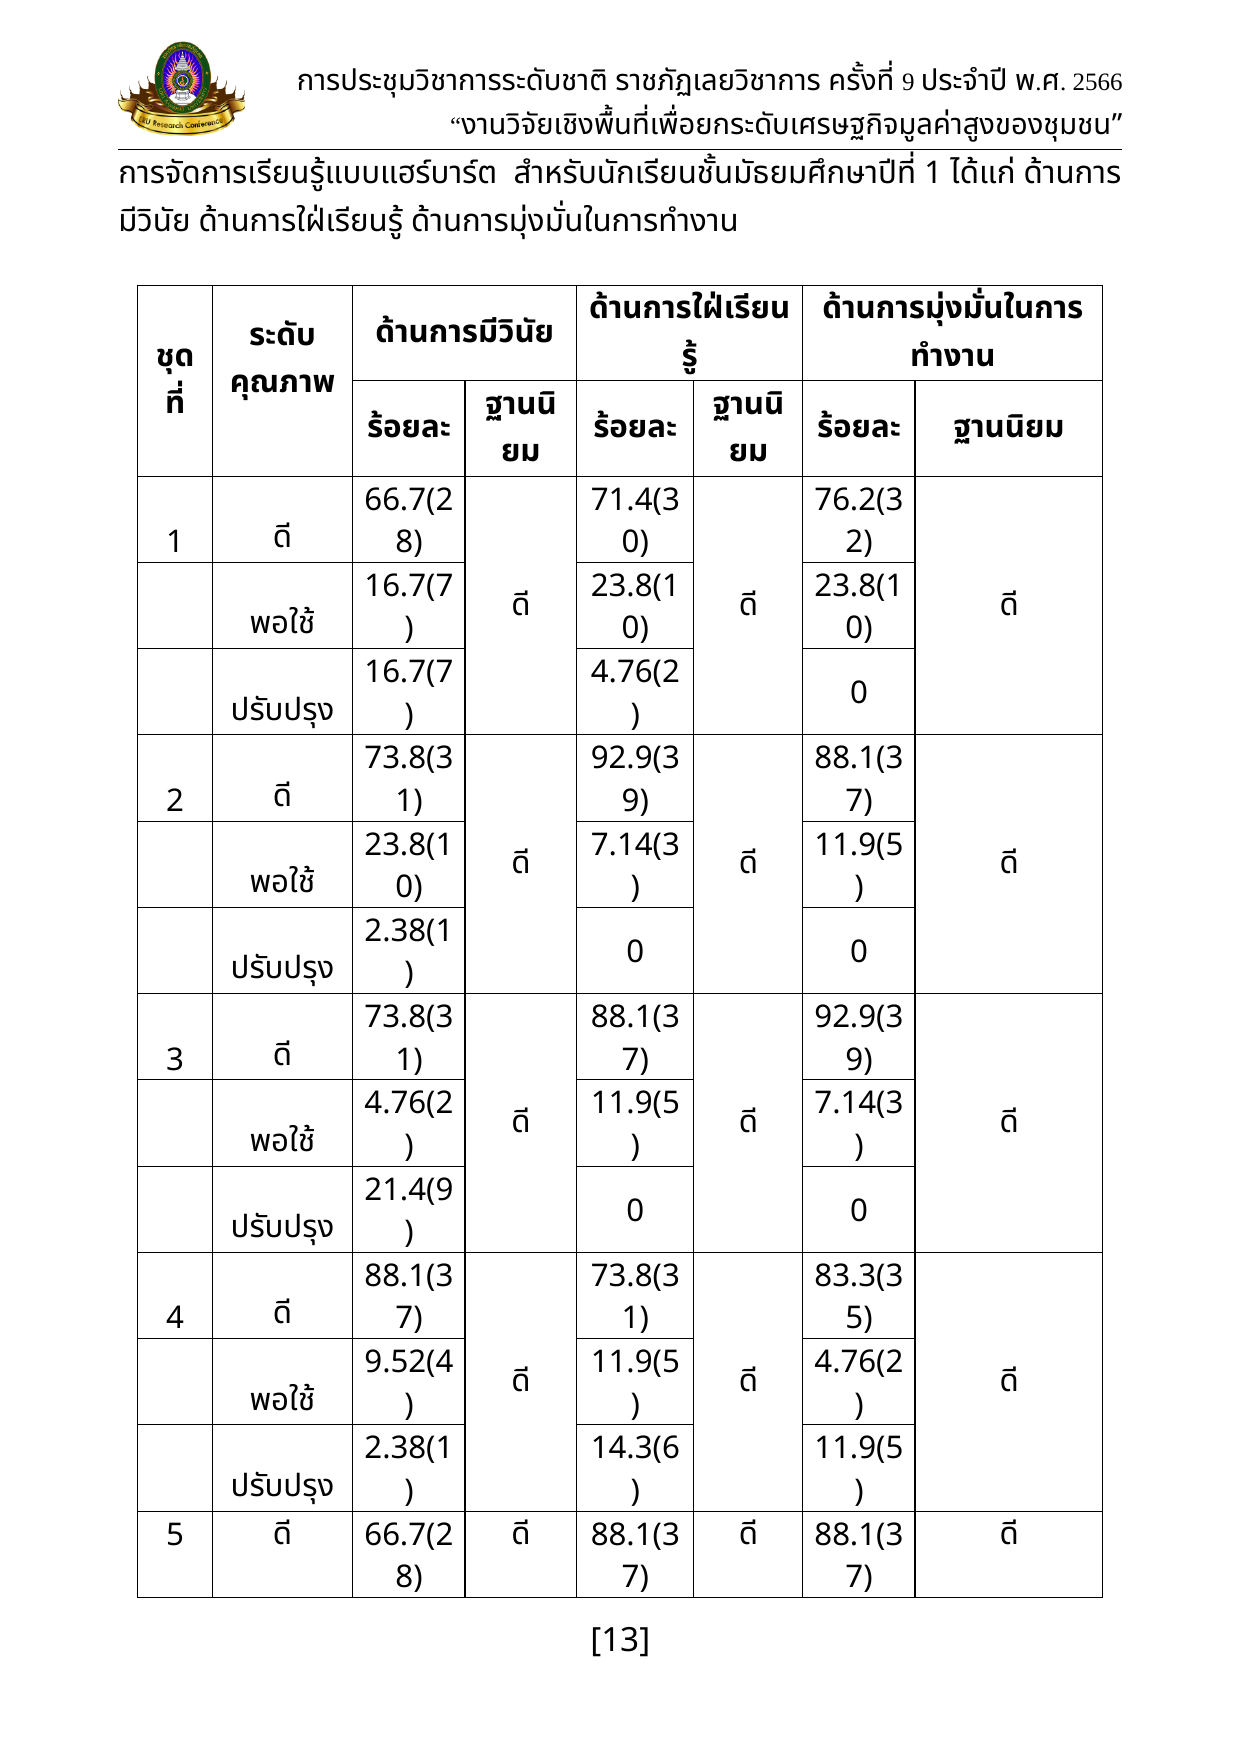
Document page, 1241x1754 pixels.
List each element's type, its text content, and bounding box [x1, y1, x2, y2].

table_cell 4 [138, 1253, 212, 1338]
table_cell ดี [213, 1512, 352, 1597]
table_cell 23.8(10) [803, 563, 914, 648]
table_cell ร้อยละ [577, 381, 693, 476]
table_cell 73.8(31) [577, 1253, 693, 1338]
table_cell 92.9(39) [803, 994, 914, 1079]
table_cell 23.8(10) [577, 563, 693, 648]
table_cell ฐานนิยม [916, 381, 1102, 476]
table_cell 3 [138, 994, 212, 1079]
table_cell 0 [803, 1167, 914, 1252]
table_cell ดี [916, 994, 1102, 1252]
table_cell ดี [916, 477, 1102, 734]
table_cell ปรับปรุง [213, 908, 352, 993]
table_cell [138, 1339, 212, 1424]
table_cell 16.7(7) [353, 563, 464, 648]
table_cell 92.9(39) [577, 735, 693, 821]
table_cell 66.7(28) [353, 1512, 464, 1597]
table_cell ฐานนิยม [466, 381, 576, 476]
table_cell 21.4(9) [353, 1167, 464, 1252]
table_header ด้านการมุ่งมั่นในการทำงาน [803, 286, 1102, 380]
table_cell 23.8(10) [353, 822, 464, 907]
table_cell 66.7(28) [353, 477, 464, 562]
table_cell 73.8(31) [353, 735, 464, 821]
table_cell ดี [466, 477, 576, 734]
table_cell ร้อยละ [353, 381, 464, 476]
table_cell ดี [466, 735, 576, 993]
table_cell 0 [803, 908, 914, 993]
table_cell ดี [916, 735, 1102, 993]
table_cell ดี [694, 1512, 802, 1597]
table_cell พอใช้ [213, 563, 352, 648]
table_cell [138, 908, 212, 993]
table_cell 0 [577, 908, 693, 993]
table_cell 83.3(35) [803, 1253, 914, 1338]
table_cell 0 [803, 649, 914, 734]
table_cell ดี [694, 735, 802, 993]
table_cell 2.38(1) [353, 1425, 464, 1511]
table_cell [138, 822, 212, 907]
table_header ระดับคุณภาพ [213, 286, 352, 476]
table_cell พอใช้ [213, 1339, 352, 1424]
table_cell 88.1(37) [577, 1512, 693, 1597]
table_cell 11.9(5) [803, 1425, 914, 1511]
picture [116, 40, 245, 134]
table_cell ดี [694, 477, 802, 734]
table_cell [138, 1080, 212, 1166]
table_cell 0 [577, 1167, 693, 1252]
table_cell ดี [466, 1512, 576, 1597]
table_cell 88.1(37) [803, 735, 914, 821]
table_cell 11.9(5) [577, 1080, 693, 1166]
table_header ชุดที่ [138, 286, 212, 476]
table_cell 71.4(30) [577, 477, 693, 562]
table_cell ร้อยละ [803, 381, 914, 476]
table_cell ดี [694, 994, 802, 1252]
table_cell ดี [466, 1253, 576, 1511]
table_cell 4.76(2) [577, 649, 693, 734]
table_cell 76.2(32) [803, 477, 914, 562]
table_cell ดี [694, 1253, 802, 1511]
table_cell 1 [138, 477, 212, 562]
table_cell ปรับปรุง [213, 649, 352, 734]
table_cell 5 [138, 1512, 212, 1597]
table_cell 16.7(7) [353, 649, 464, 734]
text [118, 150, 1122, 245]
table_cell [138, 1167, 212, 1252]
table_cell [138, 1425, 212, 1511]
table_cell 2 [138, 735, 212, 821]
table_cell 73.8(31) [353, 994, 464, 1079]
table_cell 9.52(4) [353, 1339, 464, 1424]
table_cell พอใช้ [213, 822, 352, 907]
table_cell 7.14(3) [577, 822, 693, 907]
table_cell ดี [916, 1253, 1102, 1511]
table_cell พอใช้ [213, 1080, 352, 1166]
table_cell ปรับปรุง [213, 1167, 352, 1252]
table_cell ดี [213, 477, 352, 562]
table_cell 88.1(37) [803, 1512, 914, 1597]
table_cell 7.14(3) [803, 1080, 914, 1166]
table_header ด้านการมีวินัย [353, 286, 576, 380]
table_cell 4.76(2) [353, 1080, 464, 1166]
table_cell 14.3(6) [577, 1425, 693, 1511]
table_cell 88.1(37) [353, 1253, 464, 1338]
table_cell ดี [213, 1253, 352, 1338]
table_cell 11.9(5) [577, 1339, 693, 1424]
table_cell 2.38(1) [353, 908, 464, 993]
table_cell ดี [466, 994, 576, 1252]
table_cell ดี [213, 994, 352, 1079]
table_cell [138, 563, 212, 648]
table_cell 11.9(5) [803, 822, 914, 907]
table_cell 4.76(2) [803, 1339, 914, 1424]
table_cell [138, 649, 212, 734]
table_cell ฐานนิยม [694, 381, 802, 476]
table_cell ปรับปรุง [213, 1425, 352, 1511]
table_header ด้านการใฝ่เรียนรู้ [577, 286, 802, 380]
table_cell ดี [916, 1512, 1102, 1597]
table_cell ดี [213, 735, 352, 821]
table_cell 88.1(37) [577, 994, 693, 1079]
